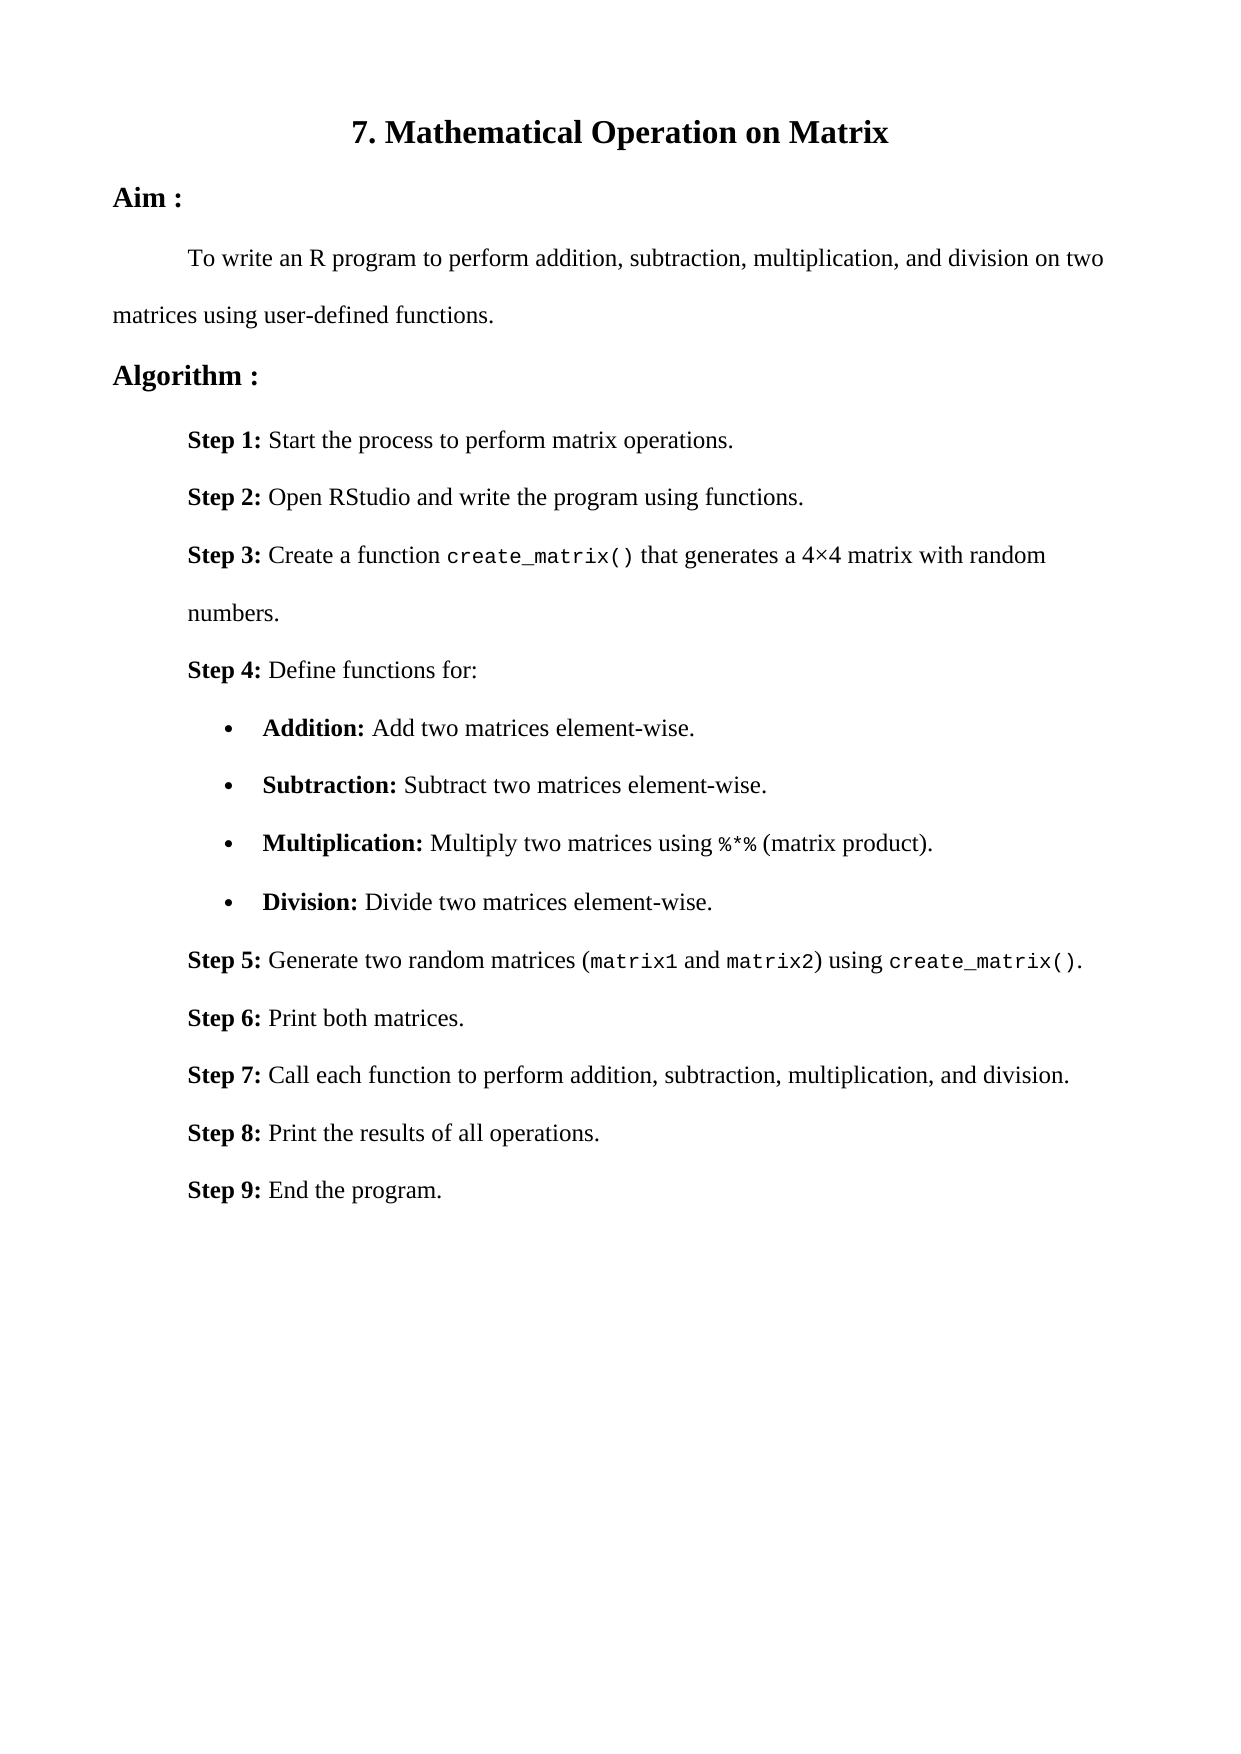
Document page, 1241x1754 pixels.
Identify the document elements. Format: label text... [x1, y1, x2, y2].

text To write an R program to perform addition, subtraction, multiplication, and division on two matrices using user-defined functions. [112, 243, 1128, 329]
text 7. Mathematical Operation on Matrix [112, 112, 1128, 151]
list Addition: Add two matrices element-wise. [225, 713, 1128, 742]
text Step 5: Generate two random matrices (matrix1 and matrix2) using create_matrix(). Step 6: Print both matrices. Step 7: Call each function to perform addition, subtraction, multiplication, and division. Step 8: Print the results of all operations. Step 9: End the program. [187, 945, 1128, 1204]
text Aim : [112, 180, 1128, 213]
list Division: Divide two matrices element-wise. [225, 887, 1128, 916]
text Algorithm : [112, 358, 1128, 391]
list Subtraction: Subtract two matrices element-wise. [225, 771, 1128, 799]
text Step 1: Start the process to perform matrix operations. Step 2: Open RStudio and write the program using functions. Step 3: Create a function create_matrix() that generates a 4×4 matrix with random numbers. Step 4: Define functions for: [187, 425, 1128, 684]
list Multiplication: Multiply two matrices using %*% (matrix product). [225, 828, 1128, 858]
